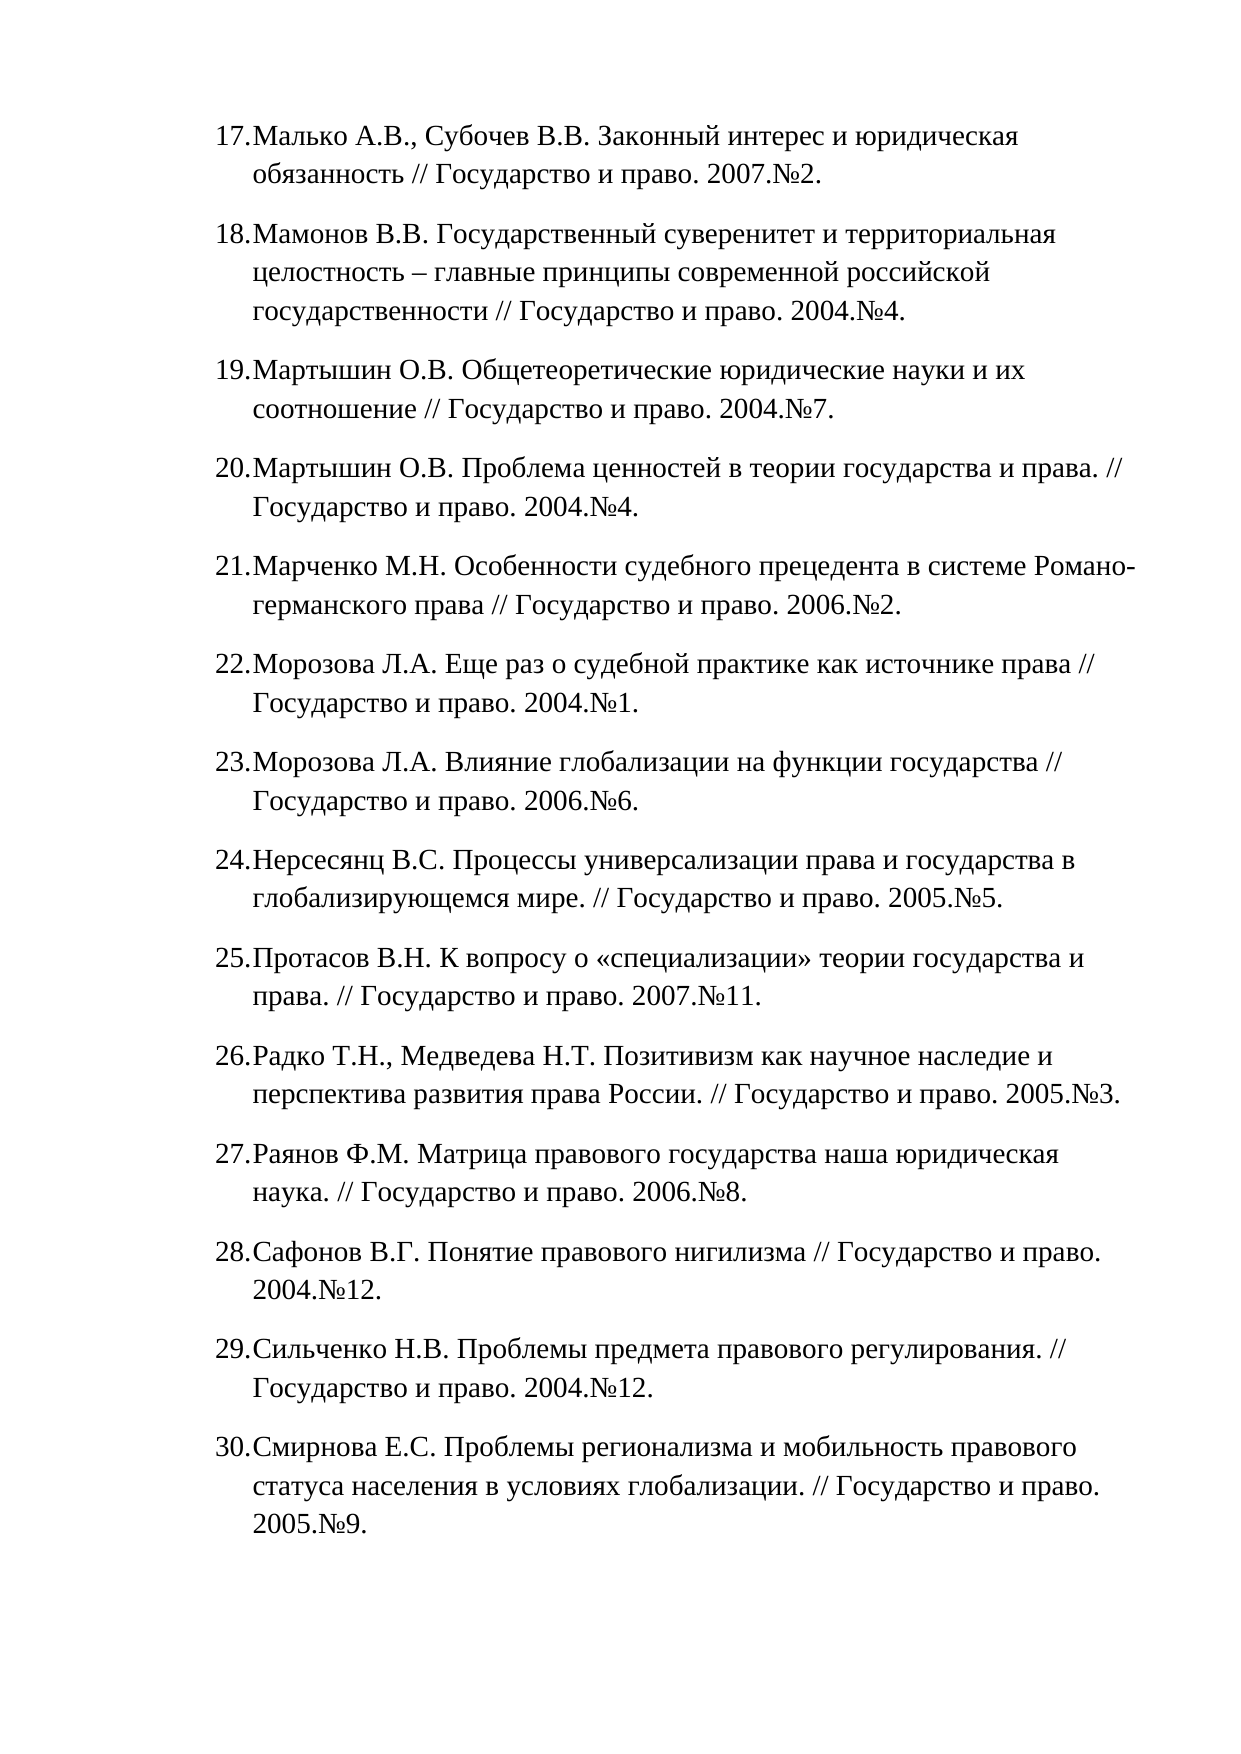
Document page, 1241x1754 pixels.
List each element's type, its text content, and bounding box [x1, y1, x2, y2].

list Нерсесянц В.С. Процессы универсализации права и государства в глобализирующемся мире. // Государство и право. 2005.№5. [215, 842, 1152, 914]
list Малько А.В., Субочев В.В. Законный интерес и юридическая обязанность // Государство и право. 2007.№2. [215, 118, 1152, 190]
list Сафонов В.Г. Понятие правового нигилизма // Государство и право. 2004.№12. [215, 1234, 1152, 1306]
list Смирнова Е.С. Проблемы регионализма и мобильность правового статуса населения в условиях глобализации. // Государство и право. 2005.№9. [215, 1429, 1152, 1540]
list Протасов В.Н. К вопросу о «специализации» теории государства и права. // Государство и право. 2007.№11. [215, 940, 1152, 1012]
list Радко Т.Н., Медведева Н.Т. Позитивизм как научное наследие и перспектива развития права России. // Государство и право. 2005.№3. [215, 1038, 1152, 1110]
list Мамонов В.В. Государственный суверенитет и территориальная целостность – главные принципы современной российской государственности // Государство и право. 2004.№4. [215, 216, 1152, 327]
list Мартышин О.В. Общетеоретические юридические науки и их соотношение // Государство и право. 2004.№7. [215, 352, 1152, 424]
list Сильченко Н.В. Проблемы предмета правового регулирования. // Государство и право. 2004.№12. [215, 1332, 1152, 1404]
list Марченко М.Н. Особенности судебного прецедента в системе Романо-германского права // Государство и право. 2006.№2. [215, 548, 1152, 620]
list Морозова Л.А. Влияние глобализации на функции государства // Государство и право. 2006.№6. [215, 744, 1152, 816]
list Морозова Л.А. Еще раз о судебной практике как источнике права // Государство и право. 2004.№1. [215, 646, 1152, 718]
list Мартышин О.В. Проблема ценностей в теории государства и права. // Государство и право. 2004.№4. [215, 450, 1152, 522]
list Раянов Ф.М. Матрица правового государства наша юридическая наука. // Государство и право. 2006.№8. [215, 1136, 1152, 1208]
